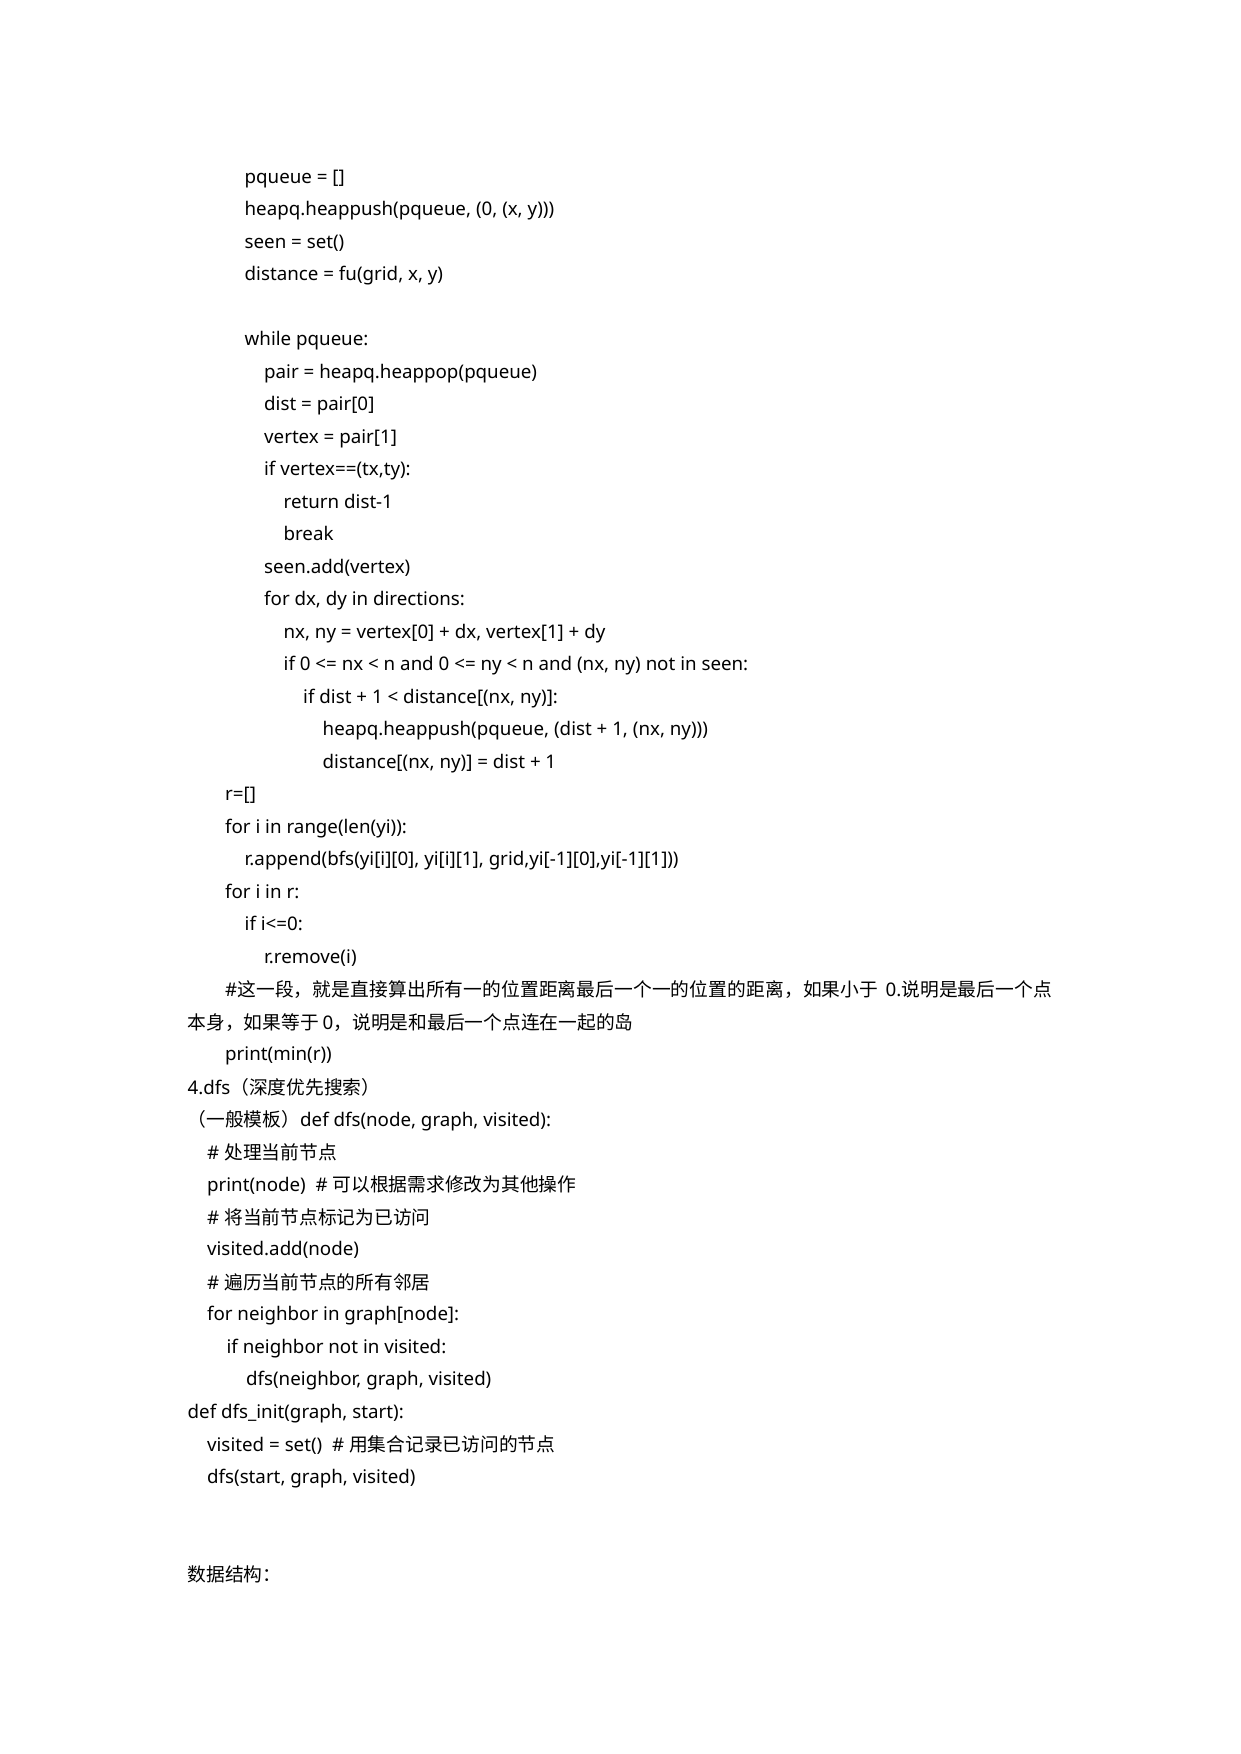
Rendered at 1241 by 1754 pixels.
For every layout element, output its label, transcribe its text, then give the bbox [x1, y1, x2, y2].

text heapq.heappush(pqueue, (dist + 1, (nx, ny))) [187, 712, 1053, 745]
text # 将当前节点标记为已访问 [187, 1200, 1053, 1232]
text for i in r: [187, 875, 1053, 907]
text for dx, dy in directions: [187, 582, 1053, 615]
text #这一段，就是直接算出所有一的位置距离最后一个一的位置的距离，如果小于0.说明是最后一个点本身，如果等于0，说明是和最后一个点连在一起的岛 [187, 972, 1053, 1037]
text distance = fu(grid, x, y) [187, 257, 1053, 290]
text visited.add(node) [187, 1232, 1053, 1265]
text print(min(r)) [187, 1037, 1053, 1070]
text return dist-1 [187, 485, 1053, 517]
text for i in range(len(yi)): [187, 810, 1053, 842]
text heapq.heappush(pqueue, (0, (x, y))) [187, 192, 1053, 225]
text for neighbor in graph[node]: [187, 1297, 1053, 1330]
text dfs(start, graph, visited) [187, 1460, 1053, 1492]
text seen.add(vertex) [187, 550, 1053, 582]
text break [187, 517, 1053, 550]
text if vertex==(tx,ty): [187, 452, 1053, 485]
text distance[(nx, ny)] = dist + 1 [187, 745, 1053, 777]
text （一般模板）def dfs(node, graph, visited): [187, 1102, 1053, 1135]
text if 0 <= nx < n and 0 <= ny < n and (nx, ny) not in seen: [187, 647, 1053, 680]
text if dist + 1 < distance[(nx, ny)]: [187, 680, 1053, 712]
text pqueue = [] [187, 160, 1053, 192]
text def dfs_init(graph, start): [187, 1395, 1053, 1427]
text r.remove(i) [187, 940, 1053, 972]
text dist = pair[0] [187, 387, 1053, 420]
text seen = set() [187, 225, 1053, 257]
text # 遍历当前节点的所有邻居 [187, 1265, 1053, 1297]
text if neighbor not in visited: [187, 1330, 1053, 1362]
text r=[] [187, 777, 1053, 810]
text nx, ny = vertex[0] + dx, vertex[1] + dy [187, 615, 1053, 647]
text pair = heapq.heappop(pqueue) [187, 355, 1053, 387]
text dfs(neighbor, graph, visited) [187, 1362, 1053, 1395]
text if i<=0: [187, 907, 1053, 940]
text 4.dfs（深度优先搜索） [187, 1070, 1053, 1102]
text # 处理当前节点 [187, 1135, 1053, 1167]
text print(node) # 可以根据需求修改为其他操作 [187, 1167, 1053, 1200]
text while pqueue: [187, 322, 1053, 355]
text visited = set() # 用集合记录已访问的节点 [187, 1427, 1053, 1460]
text r.append(bfs(yi[i][0], yi[i][1], grid,yi[-1][0],yi[-1][1])) [187, 842, 1053, 875]
text vertex = pair[1] [187, 420, 1053, 452]
text 数据结构： [187, 1557, 1053, 1590]
